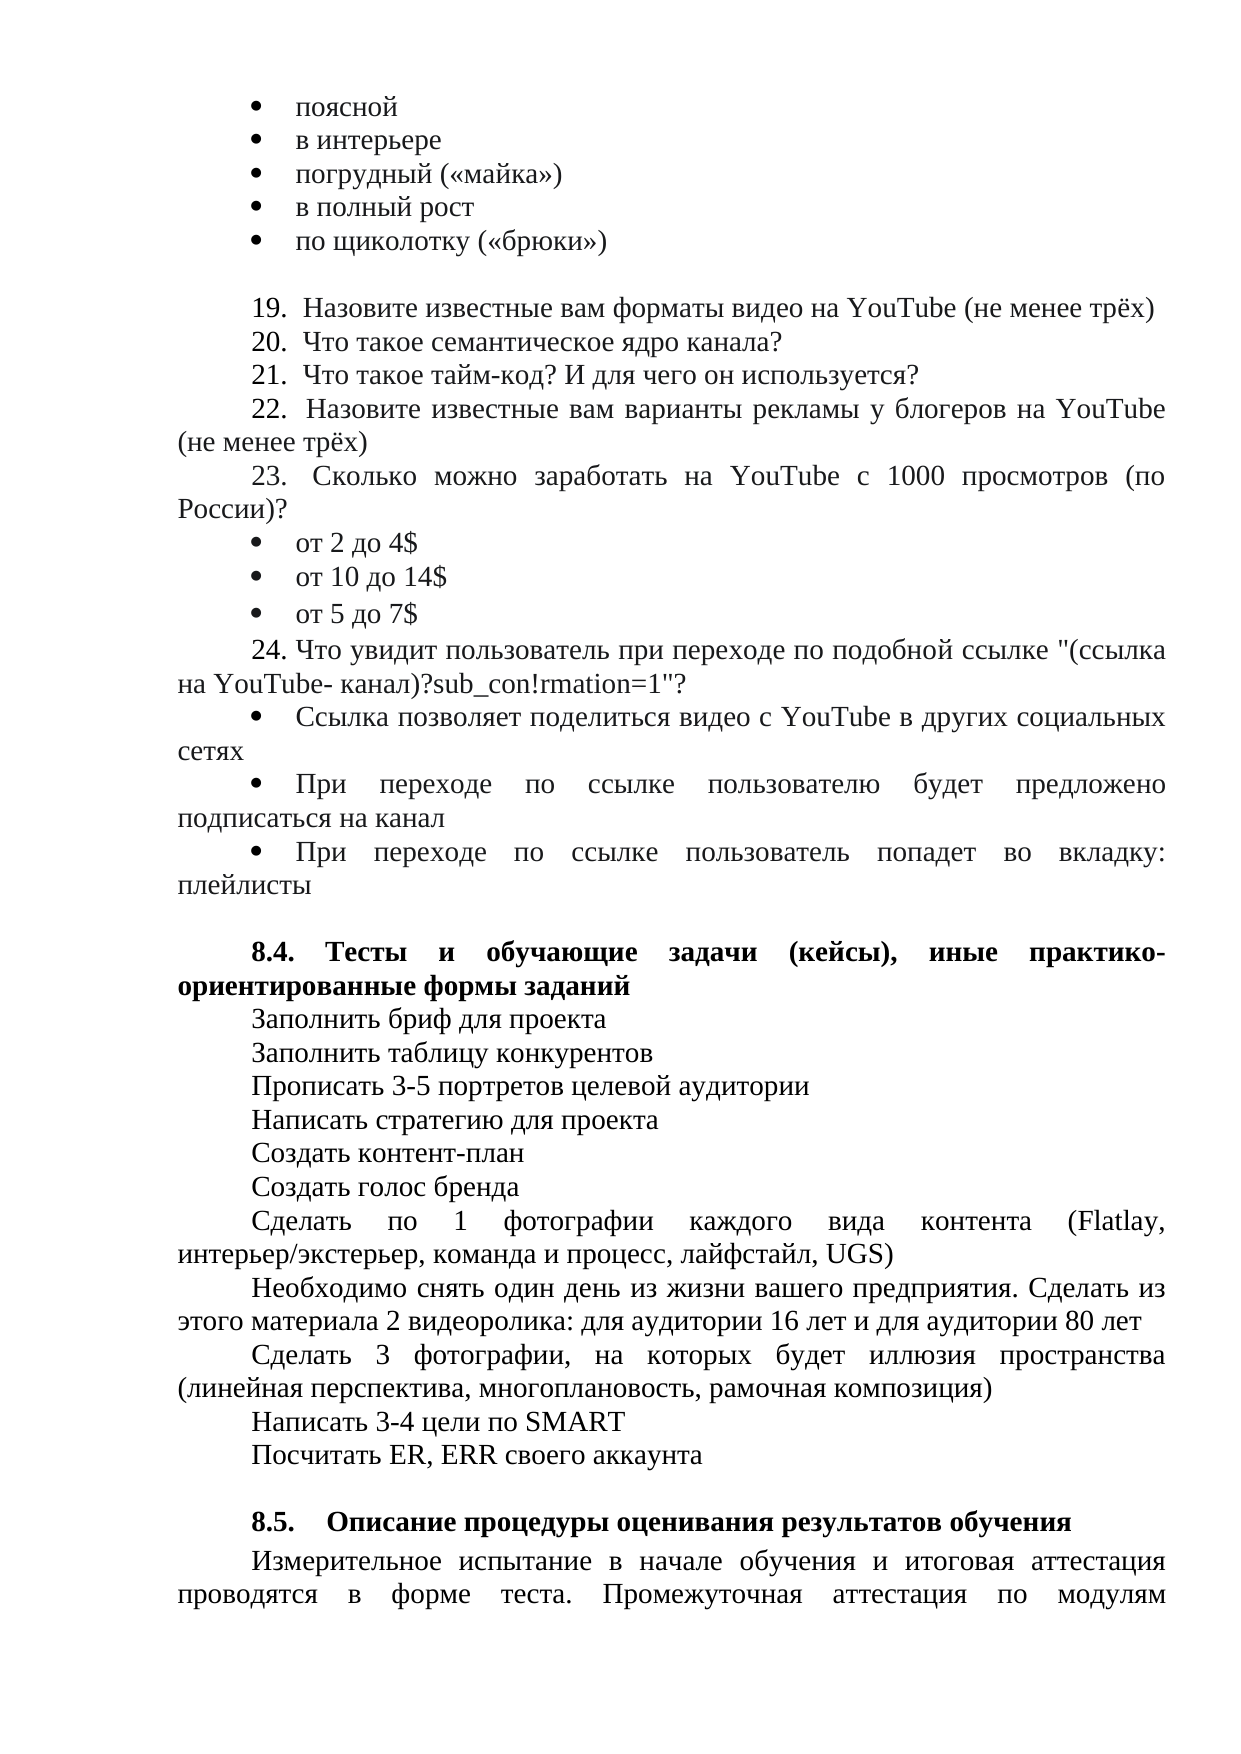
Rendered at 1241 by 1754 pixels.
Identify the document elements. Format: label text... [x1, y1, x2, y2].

list Сколько можно заработать на YouTube с 1000 просмотров (по России)? [177, 458, 1167, 525]
text Прописать 3-5 портретов целевой аудитории [177, 1068, 1167, 1102]
text Необходимо снять один день из жизни вашего предприятия. Сделать из этого материала 2 видеоролика: для аудитории 16 лет и для аудитории 80 лет [177, 1270, 1167, 1337]
list поясной [177, 89, 1167, 122]
list Что такое тайм-код? И для чего он используется? [177, 357, 1167, 391]
list При переходе по ссылке пользователь попадет во вкладку: плейлисты [177, 834, 1167, 901]
text Сделать 3 фотографии, на которых будет иллюзия пространства (линейная перспектива, многоплановость, рамочная композиция) [177, 1337, 1167, 1404]
list в интерьере [177, 122, 1167, 156]
list в полный рост [177, 189, 1167, 223]
list от 5 до 7$ [177, 592, 1167, 632]
text Написать стратегию для проекта [177, 1102, 1167, 1136]
list Что увидит пользователь при переходе по подобной ссылке "(ссылка на YouTube- канал)?sub_con!rmation=1"? [177, 632, 1167, 699]
list Назовите известные вам форматы видео на YouTube (не менее трёх) [177, 290, 1167, 324]
text Посчитать ER, ERR своего аккаунта [177, 1437, 1167, 1471]
list Тесты и обучающие задачи (кейсы), иные практико-ориентированные формы заданий [177, 934, 1167, 1001]
text Создать голос бренда [177, 1169, 1167, 1203]
list Назовите известные вам варианты рекламы у блогеров на YouTube (не менее трёх) [177, 391, 1167, 458]
text Заполнить бриф для проекта [177, 1001, 1167, 1035]
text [177, 1543, 1167, 1610]
list от 10 до 14$ [177, 559, 1167, 592]
text Создать контент-план [177, 1136, 1167, 1169]
list от 2 до 4$ [177, 525, 1167, 559]
list Ссылка позволяет поделиться видео с YouTube в других социальных сетях [177, 699, 1167, 766]
list погрудный («майка») [177, 156, 1167, 189]
text Сделать по 1 фотографии каждого вида контента (Flatlay, интерьер/экстерьер, команда и процесс, лайфстайл, UGS) [177, 1203, 1167, 1270]
list Описание процедуры оценивания результатов обучения [251, 1504, 1167, 1538]
text Написать 3-4 цели по SMART [177, 1404, 1167, 1437]
list Что такое семантическое ядро канала? [177, 324, 1167, 357]
text Заполнить таблицу конкурентов [177, 1035, 1167, 1068]
list При переходе по ссылке пользователю будет предложено подписаться на канал [177, 766, 1167, 834]
list по щиколотку («брюки») [177, 223, 1167, 257]
